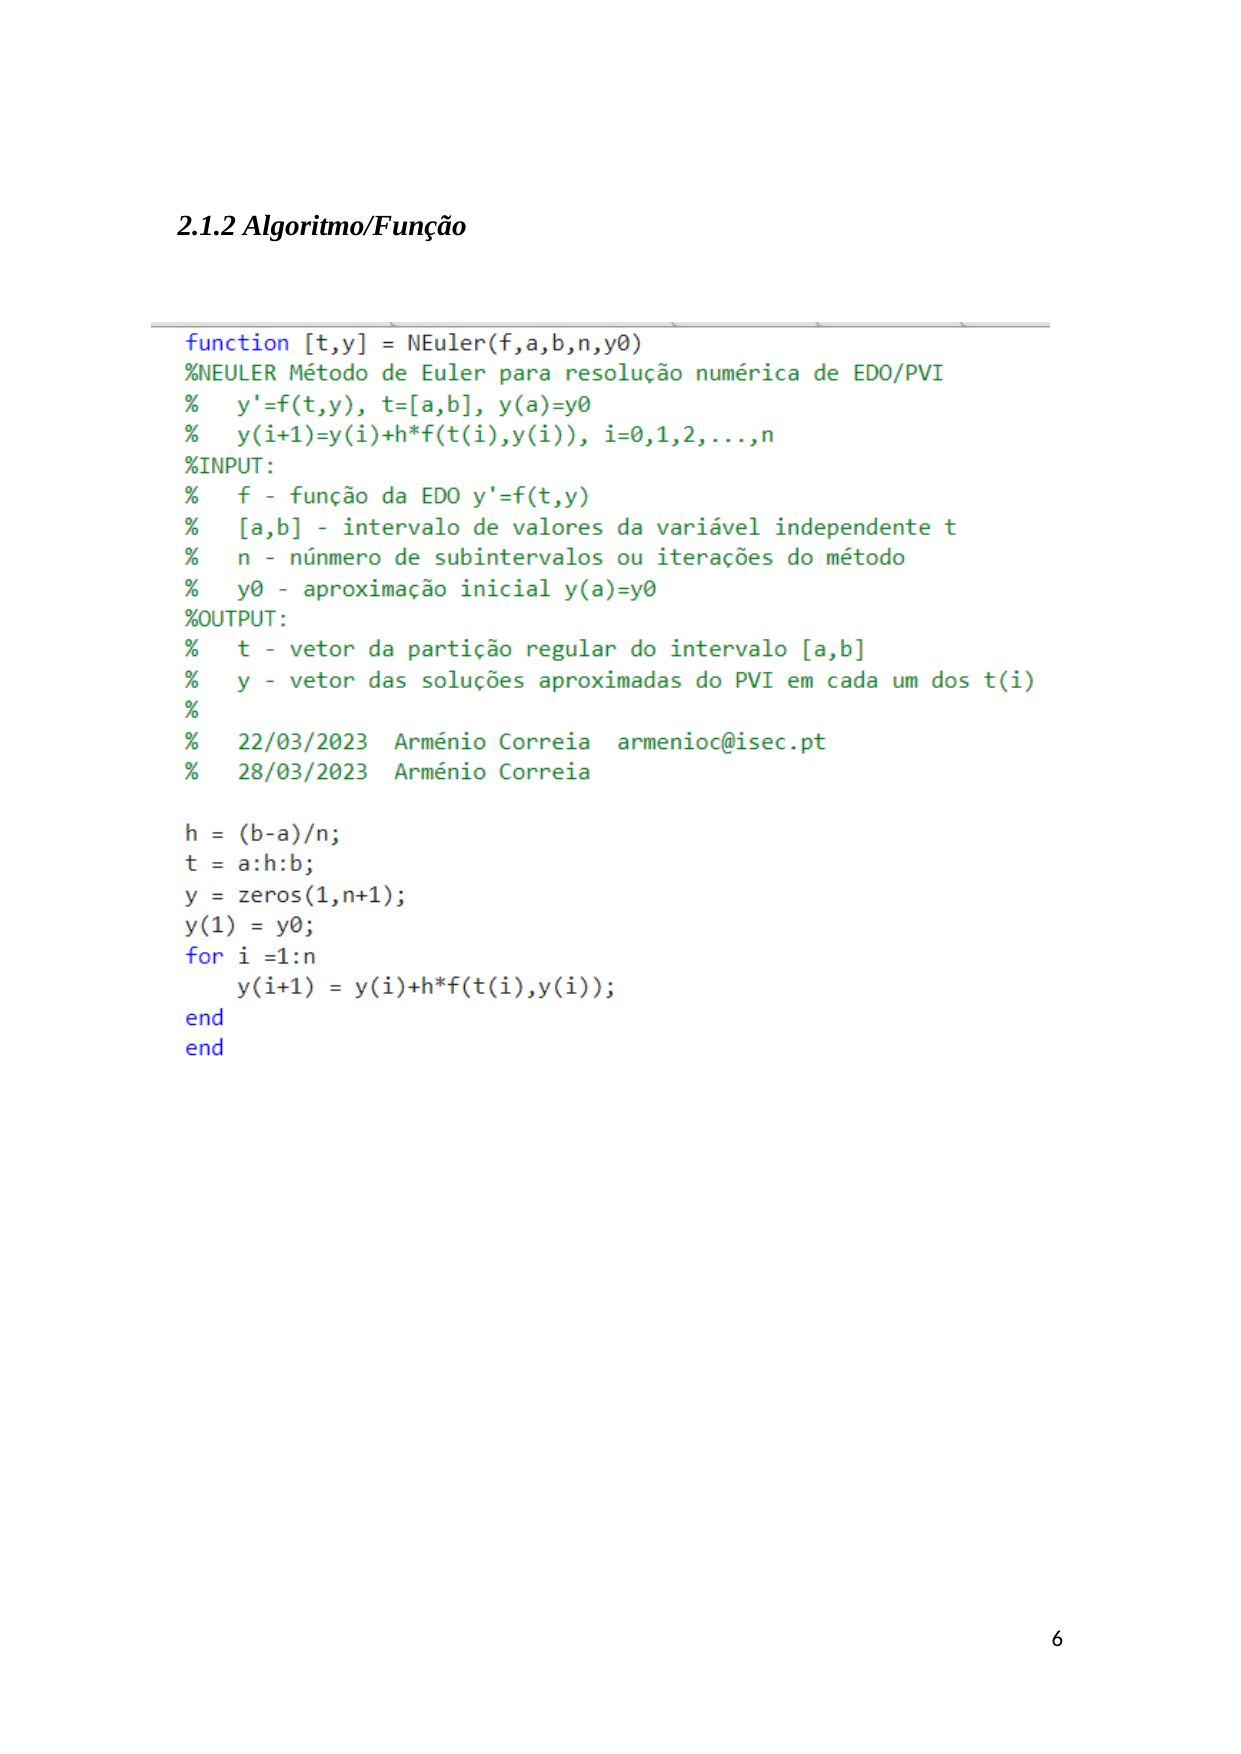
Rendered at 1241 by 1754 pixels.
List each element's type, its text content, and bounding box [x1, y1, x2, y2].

picture [151, 322, 1050, 1074]
text 2.1.2 Algoritmo/Função [177, 208, 1063, 242]
